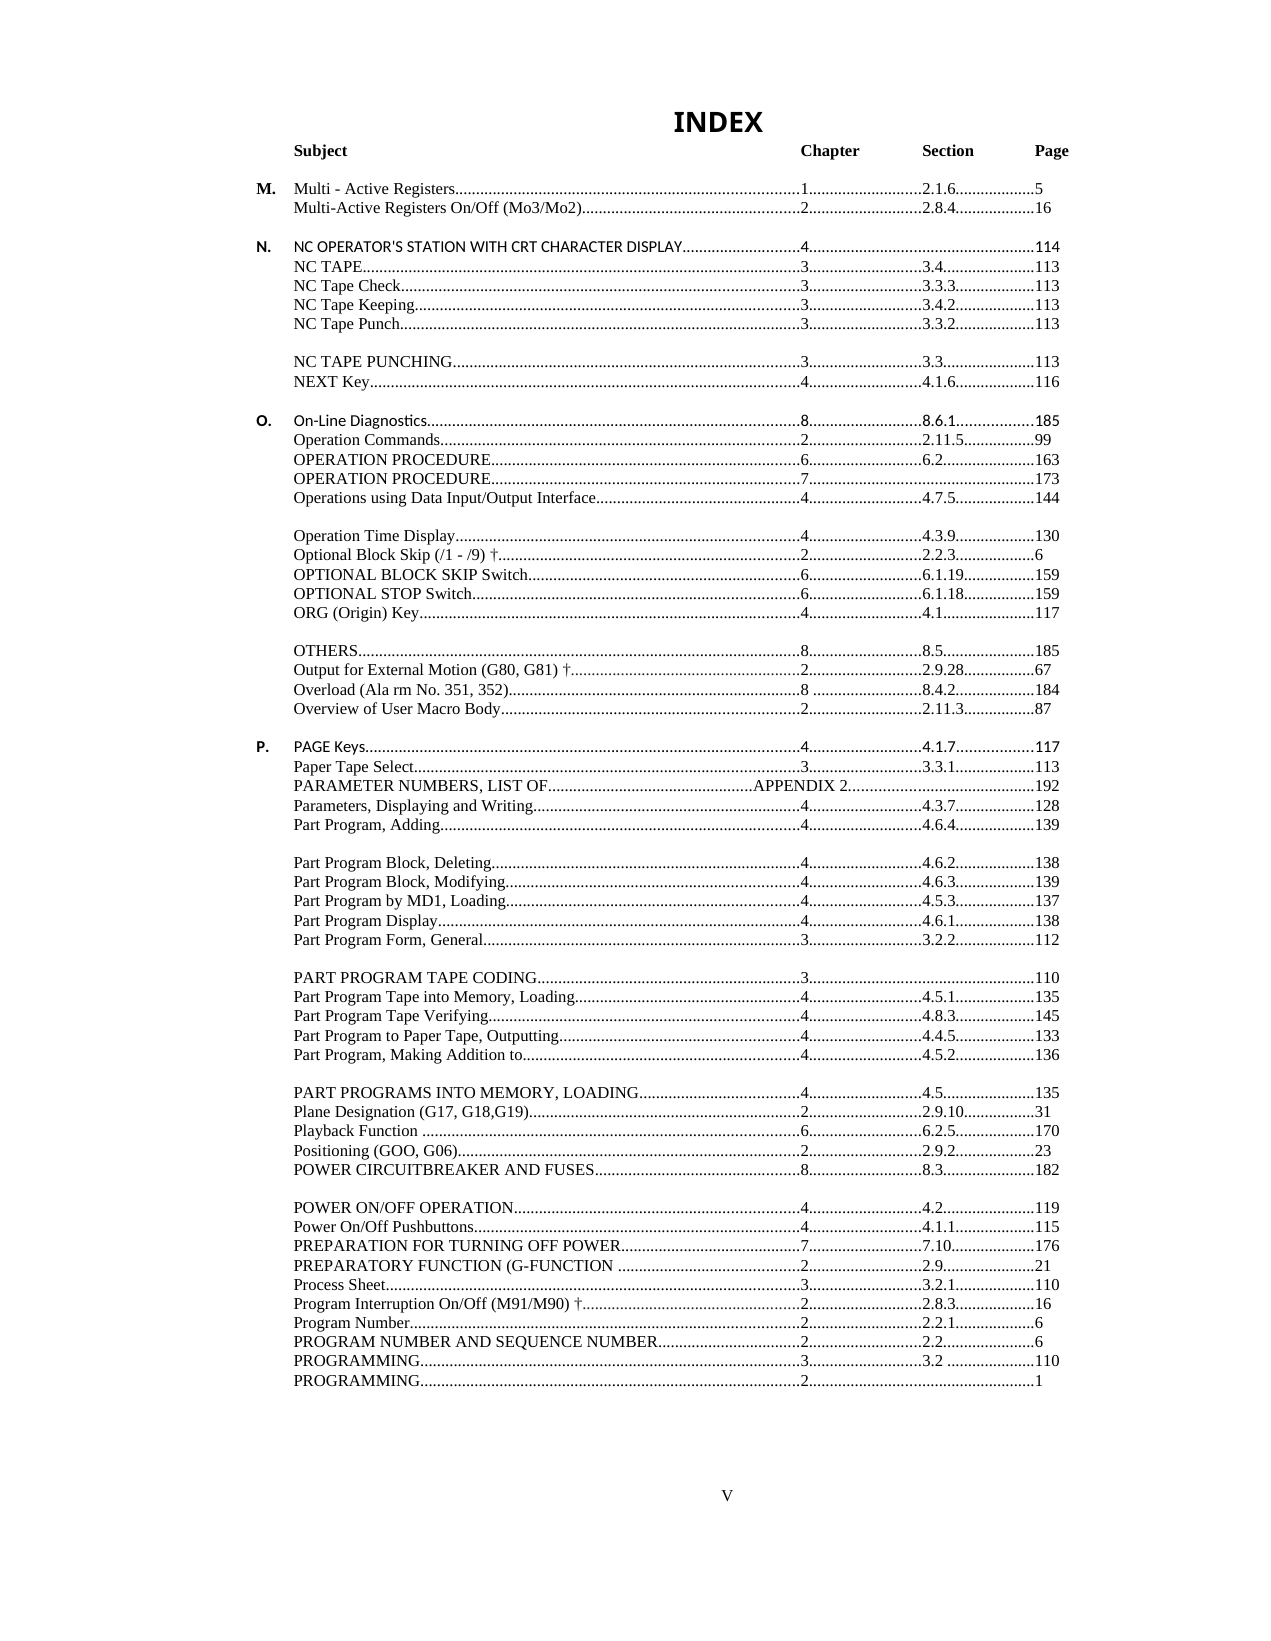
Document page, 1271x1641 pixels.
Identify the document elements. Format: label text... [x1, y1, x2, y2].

text POWER ON/OFF OPERATION 4 4.2 119 [293, 1198, 1106, 1217]
text Program Number 2 2.2.1 6 [293, 1313, 1106, 1332]
text OPTIONAL STOP Switch 6 6.1.18 159 [293, 583, 1106, 603]
text Output for External Motion (G80, G81) † 2 2.9.28 67 [800, 660, 1106, 679]
text Operation Time Display 4 4.3.9 130 [293, 526, 1106, 545]
text Overview of User Macro Body 2 2.11.3 87 [293, 698, 1106, 718]
text PARAMETER NUMBERS, LIST OF APPENDIX 2 192 [293, 776, 1106, 795]
text Operations using Data Input/Output Interface 4 4.7.5 144 [293, 488, 1106, 507]
text NC Tape Check 3 3.3.3 113 [293, 276, 1106, 295]
text PROGRAM NUMBER AND SEQUENCE NUMBER 2 2.2 6 [293, 1332, 1106, 1351]
text NC Tape Punch 3 3.3.2 113 [293, 314, 1106, 333]
text Paper Tape Select 3 3.3.1 113 [293, 757, 1106, 776]
text Parameters, Displaying and Writing 4 4.3.7 128 [293, 795, 1106, 814]
text Part Program Block, Deleting 4 4.6.2 138 [293, 853, 1106, 872]
text NC TAPE PUNCHING 3 3.3 113 [293, 352, 1106, 371]
list PAGE Keys 4 4.1.7 117 [256, 737, 1106, 757]
text Part Program Display 4 4.6.1 138 [293, 910, 1106, 929]
text Part Program, Making Addition to 4 4.5.2 136 [293, 1044, 1106, 1064]
text PROGRAMMING 3 3.2 110 [293, 1351, 1106, 1370]
text Part Program Block, Modifying 4 4.6.3 139 [293, 872, 1106, 891]
text PART PROGRAM TAPE CODING 3 110 [293, 968, 1106, 987]
text Part Program Form, General 3 3.2.2 112 [293, 929, 1106, 949]
text OPTIONAL BLOCK SKIP Switch 6 6.1.19 159 [293, 564, 1106, 583]
text Optional Block Skip (/1 - /9) † 2 2.2.3 6 [293, 545, 486, 564]
text Overload (Ala rm No. 351, 352) 8 8.4.2 184 [293, 679, 1106, 698]
text Positioning (GOO, G06) 2 2.9.2 23 [293, 1140, 1106, 1159]
text Plane Designation (G17, G18,G19) 2 2.9.10 31 [293, 1102, 1106, 1121]
text Output for External Motion (G80, G81) † 2 2.9.28 67 [293, 660, 558, 679]
text OPERATION PROCEDURE 6 6.2 163 [293, 449, 1106, 468]
text Power On/Off Pushbuttons 4 4.1.1 115 [293, 1217, 1106, 1236]
text Part Program by MD1, Loading 4 4.5.3 137 [293, 891, 1106, 910]
text POWER CIRCUITBREAKER AND FUSES 8 8.3 182 [293, 1159, 1106, 1179]
text NC TAPE 3 3.4 113 [293, 256, 1106, 276]
text PREPARATION FOR TURNING OFF POWER 7 7.10 176 [293, 1236, 1106, 1255]
text Multi-Active Registers On/Off (Mo3/Mo2) 2 2.8.4 16 [293, 198, 1106, 217]
text Program Interruption On/Off (M91/M90) † 2 2.8.3 16 [800, 1294, 1106, 1313]
text OPERATION PROCEDURE 7 173 [293, 468, 1106, 488]
text Program Interruption On/Off (M91/M90) † 2 2.8.3 16 [293, 1294, 570, 1313]
text PART PROGRAMS INTO MEMORY, LOADING 4 4.5 135 [293, 1083, 1106, 1102]
text INDEX [330, 102, 1106, 140]
text NEXT Key 4 4.1.6 116 [293, 371, 1106, 391]
text Part Program Tape Verifying 4 4.8.3 145 [293, 1006, 1106, 1025]
text Part Program, Adding 4 4.6.4 139 [293, 814, 1106, 834]
list NC OPERATOR'S STATION WITH CRT CHARACTER DISPLAY 4 114 [256, 236, 1106, 256]
text NC Tape Keeping 3 3.4.2 113 [293, 295, 1106, 314]
text Playback Function 6 6.2.5 170 [293, 1121, 1106, 1140]
text Part Program Tape into Memory, Loading 4 4.5.1 135 [293, 987, 1106, 1006]
text OTHERS 8 8.5 185 [293, 641, 1106, 660]
text ORG (Origin) Key 4 4.1. 117 [293, 603, 1106, 622]
text PREPARATORY FUNCTION (G-FUNCTION 2 2.9 21 [293, 1255, 1106, 1274]
text Subject Chapter Section Page [293, 140, 1106, 159]
text PROGRAMMING 2 1 [293, 1370, 1106, 1389]
text Operation Commands 2 2.11.5 99 [293, 430, 1106, 449]
list On-Line Diagnostics 8 8.6.1 185 [256, 410, 1106, 430]
text Part Program to Paper Tape, Outputting 4 4.4.5 133 [293, 1025, 1106, 1044]
text M. Multi - Active Registers 1 2.1.6 5 [256, 179, 1106, 198]
text Optional Block Skip (/1 - /9) † 2 2.2.3 6 [498, 545, 1106, 564]
text V [379, 1485, 1075, 1504]
text Process Sheet 3 3.2.1 110 [293, 1274, 1106, 1294]
